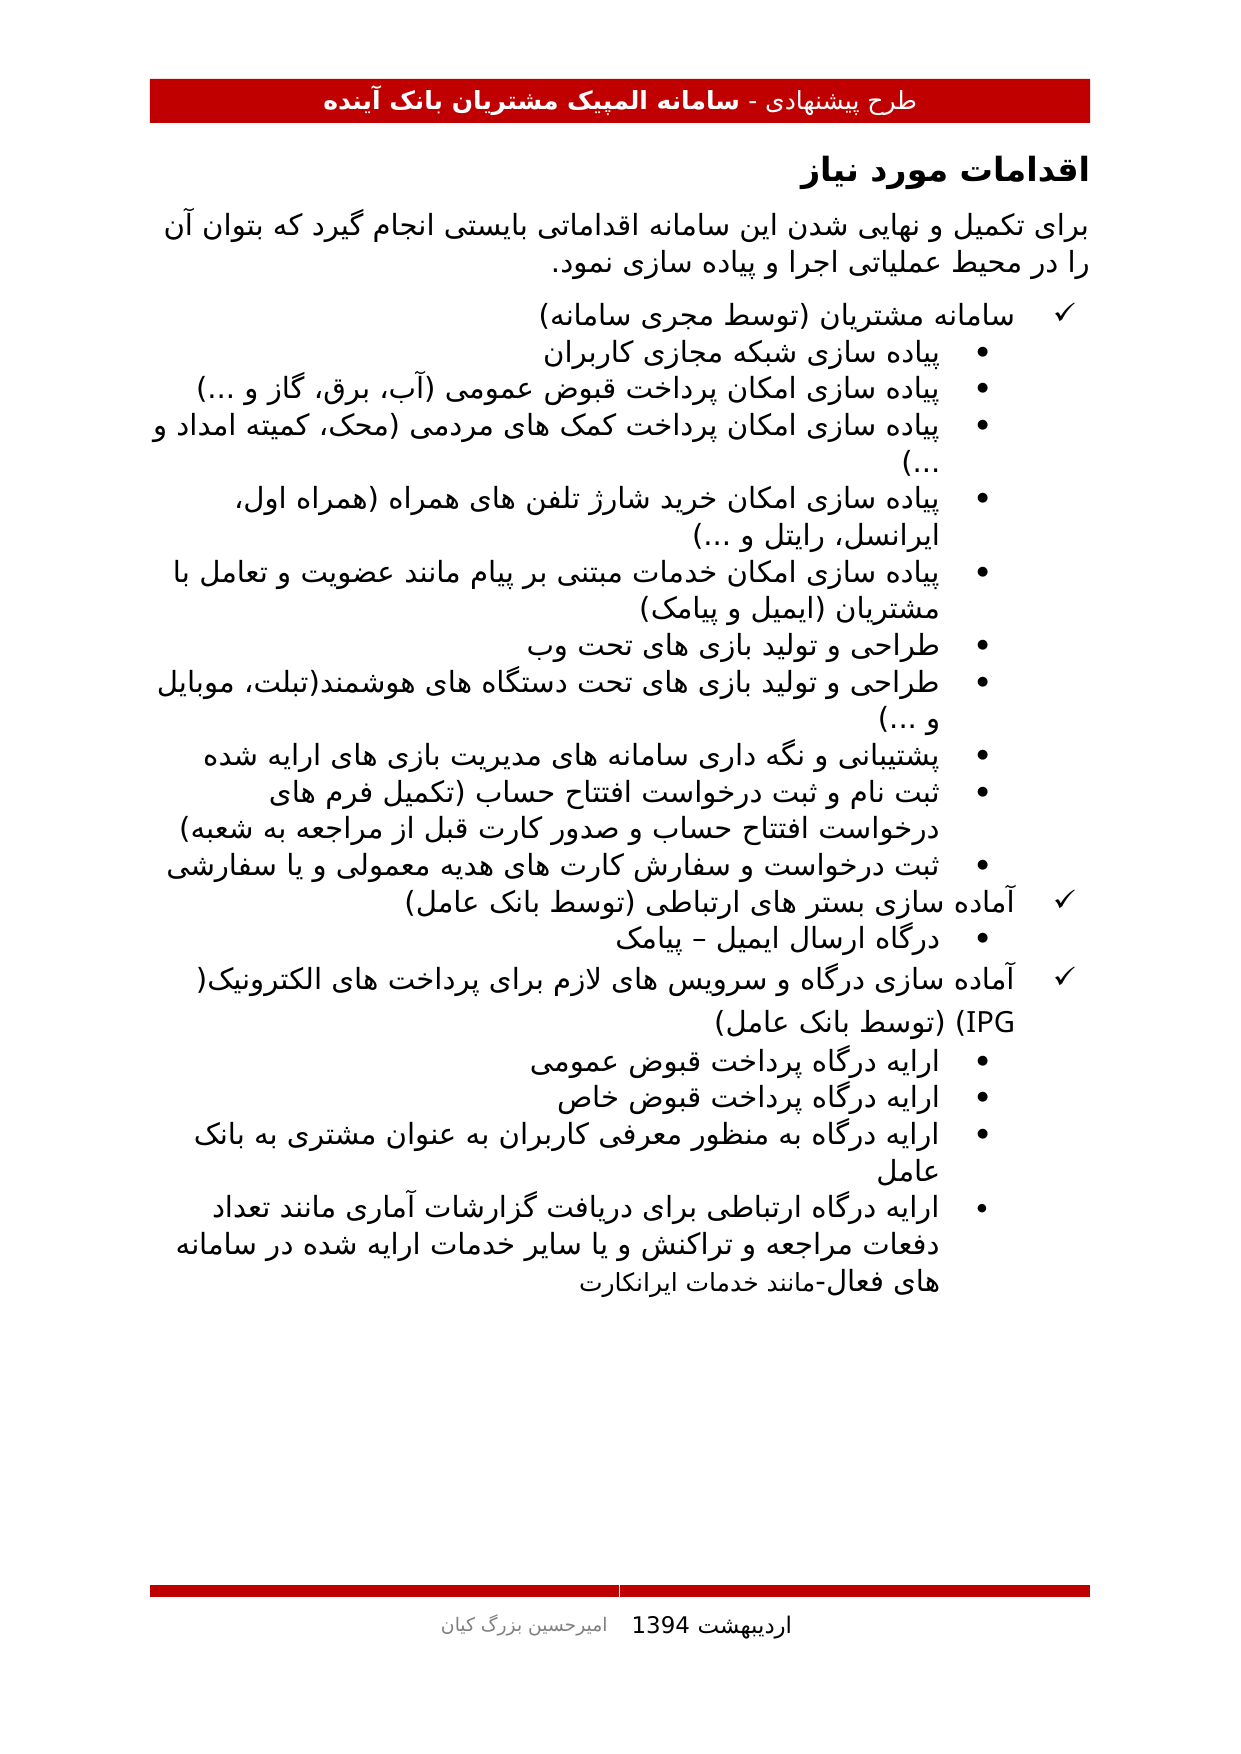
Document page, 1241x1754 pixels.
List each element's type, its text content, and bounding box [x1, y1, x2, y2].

text اقدامات مورد نیاز [150, 150, 1090, 189]
list درگاه ارسال ایمیل – پیامک [150, 922, 978, 956]
list پیاده سازی امکان پرداخت قبوض عمومی (آب، برق، گاز و ...) [150, 372, 978, 406]
list طراحی و تولید بازی های تحت دستگاه های هوشمند(تبلت، موبایل و ...) [150, 665, 978, 736]
list طراحی و تولید بازی های تحت وب [150, 628, 978, 662]
list آماده سازی درگاه و سرویس های لازم برای پرداخت های الکترونیک(IPG) (توسط بانک عامل) [150, 958, 1053, 1041]
list پشتیبانی و نگه داری سامانه های مدیریت بازی های ارایه شده [150, 738, 978, 772]
list سامانه مشتریان (توسط مجری سامانه) [150, 298, 1053, 332]
list ارایه درگاه ارتباطی برای دریافت گزارشات آماری مانند تعداد دفعات مراجعه و تراکنش و یا سایر خدمات ارایه شده در سامانه های فعال-مانند خدمات ایرانکارت [150, 1191, 978, 1298]
list ارایه درگاه به منظور معرفی کاربران به عنوان مشتری به بانک عامل [150, 1117, 978, 1188]
list ثبت نام و ثبت درخواست افتتاح حساب (تکمیل فرم های درخواست افتتاح حساب و صدور کارت قبل از مراجعه به شعبه) [150, 775, 978, 846]
list ثبت درخواست و سفارش کارت های هدیه معمولی و یا سفارشی [150, 848, 978, 882]
list ارایه درگاه پرداخت قبوض خاص [150, 1081, 978, 1115]
list ارایه درگاه پرداخت قبوض عمومی [150, 1044, 978, 1078]
list آماده سازی بستر های ارتباطی (توسط بانک عامل) [150, 885, 1053, 919]
list پیاده سازی امکان خدمات مبتنی بر پیام مانند عضویت و تعامل با مشتریان (ایمیل و پیامک) [150, 555, 978, 626]
list پیاده سازی شبکه مجازی کاربران [150, 335, 978, 369]
list پیاده سازی امکان خرید شارژ تلفن های همراه (همراه اول، ایرانسل، رایتل و ...) [150, 482, 978, 552]
list پیاده سازی امکان پرداخت کمک های مردمی (محک، کمیته امداد و ...) [150, 408, 978, 479]
text برای تکمیل و نهایی شدن این سامانه اقداماتی بایستی انجام گیرد که بتوان آن را در محیط عملیاتی اجرا و پیاده سازی نمود. [150, 208, 1090, 279]
